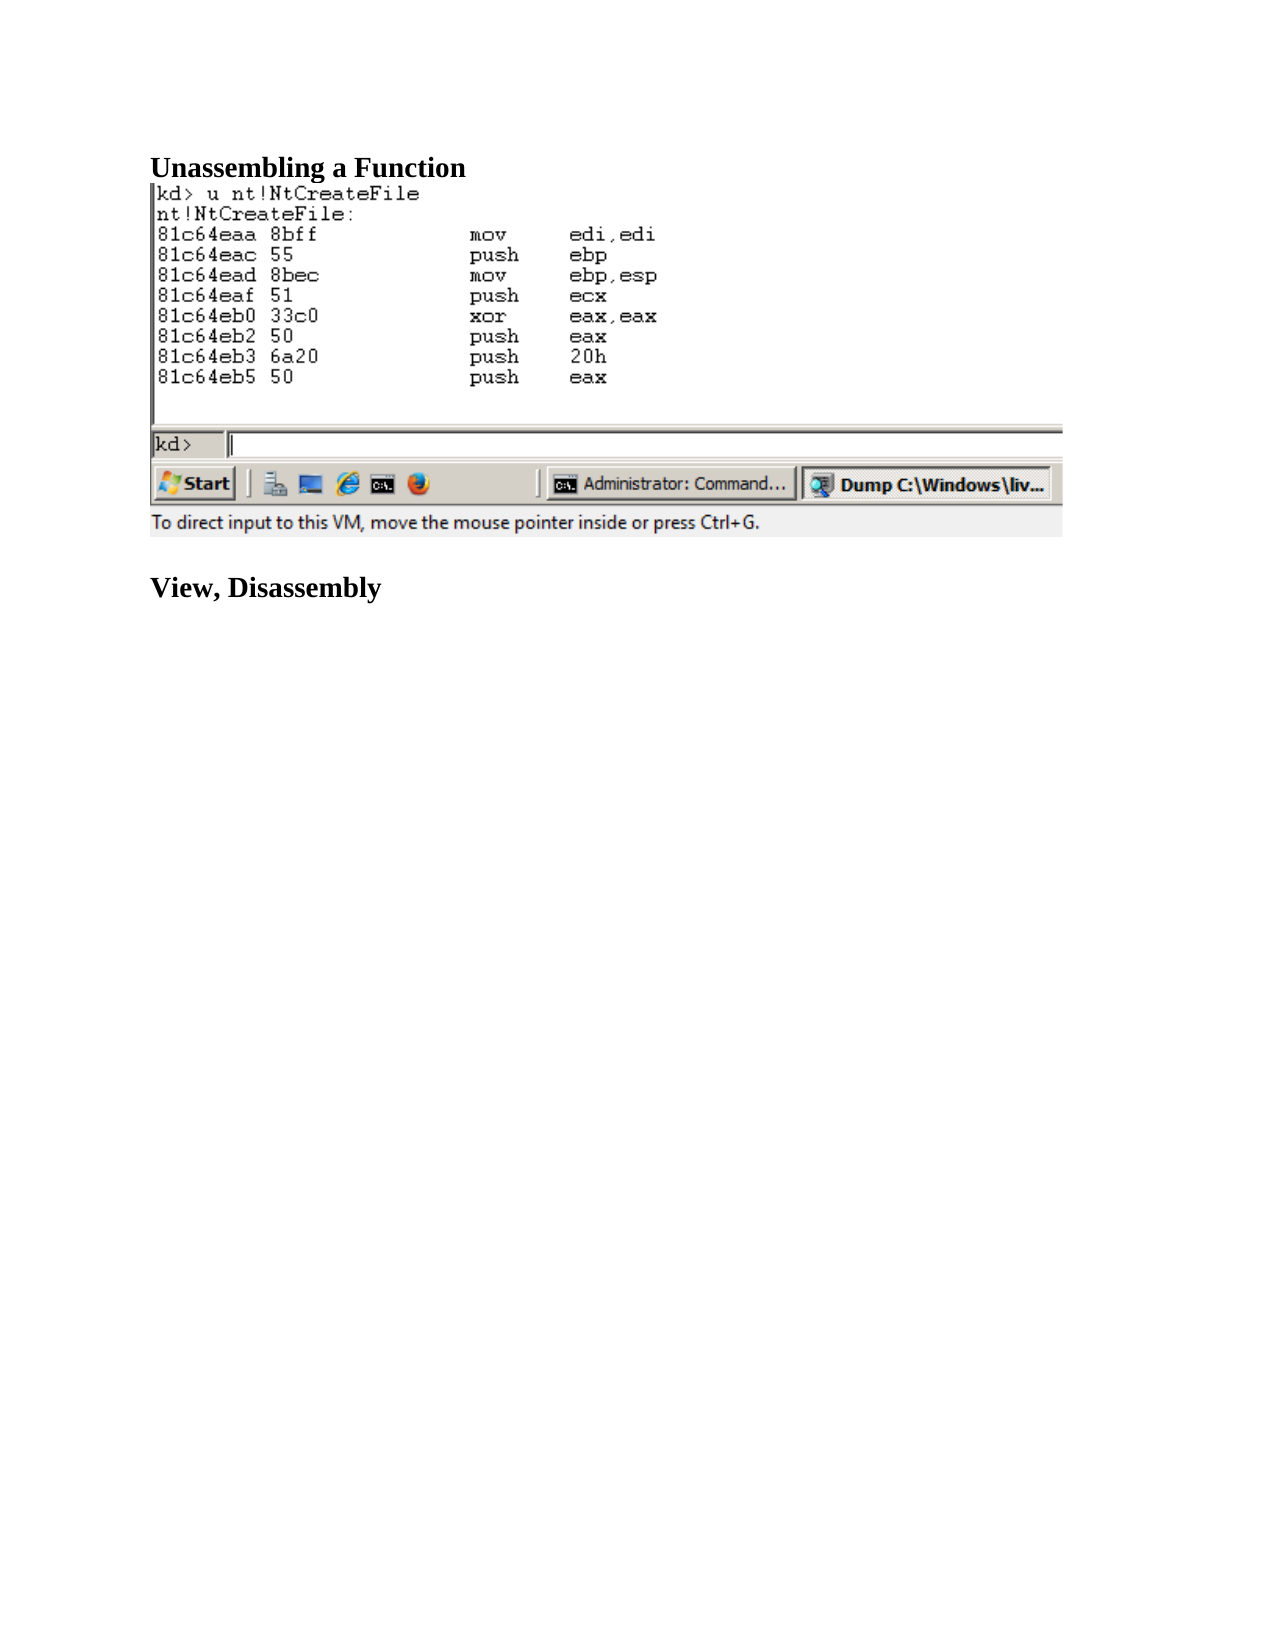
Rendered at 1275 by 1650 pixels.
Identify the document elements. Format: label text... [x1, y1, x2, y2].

text Unassembling a Function [150, 150, 1125, 183]
text View, Disassembly [150, 570, 1125, 604]
picture [150, 183, 1063, 537]
